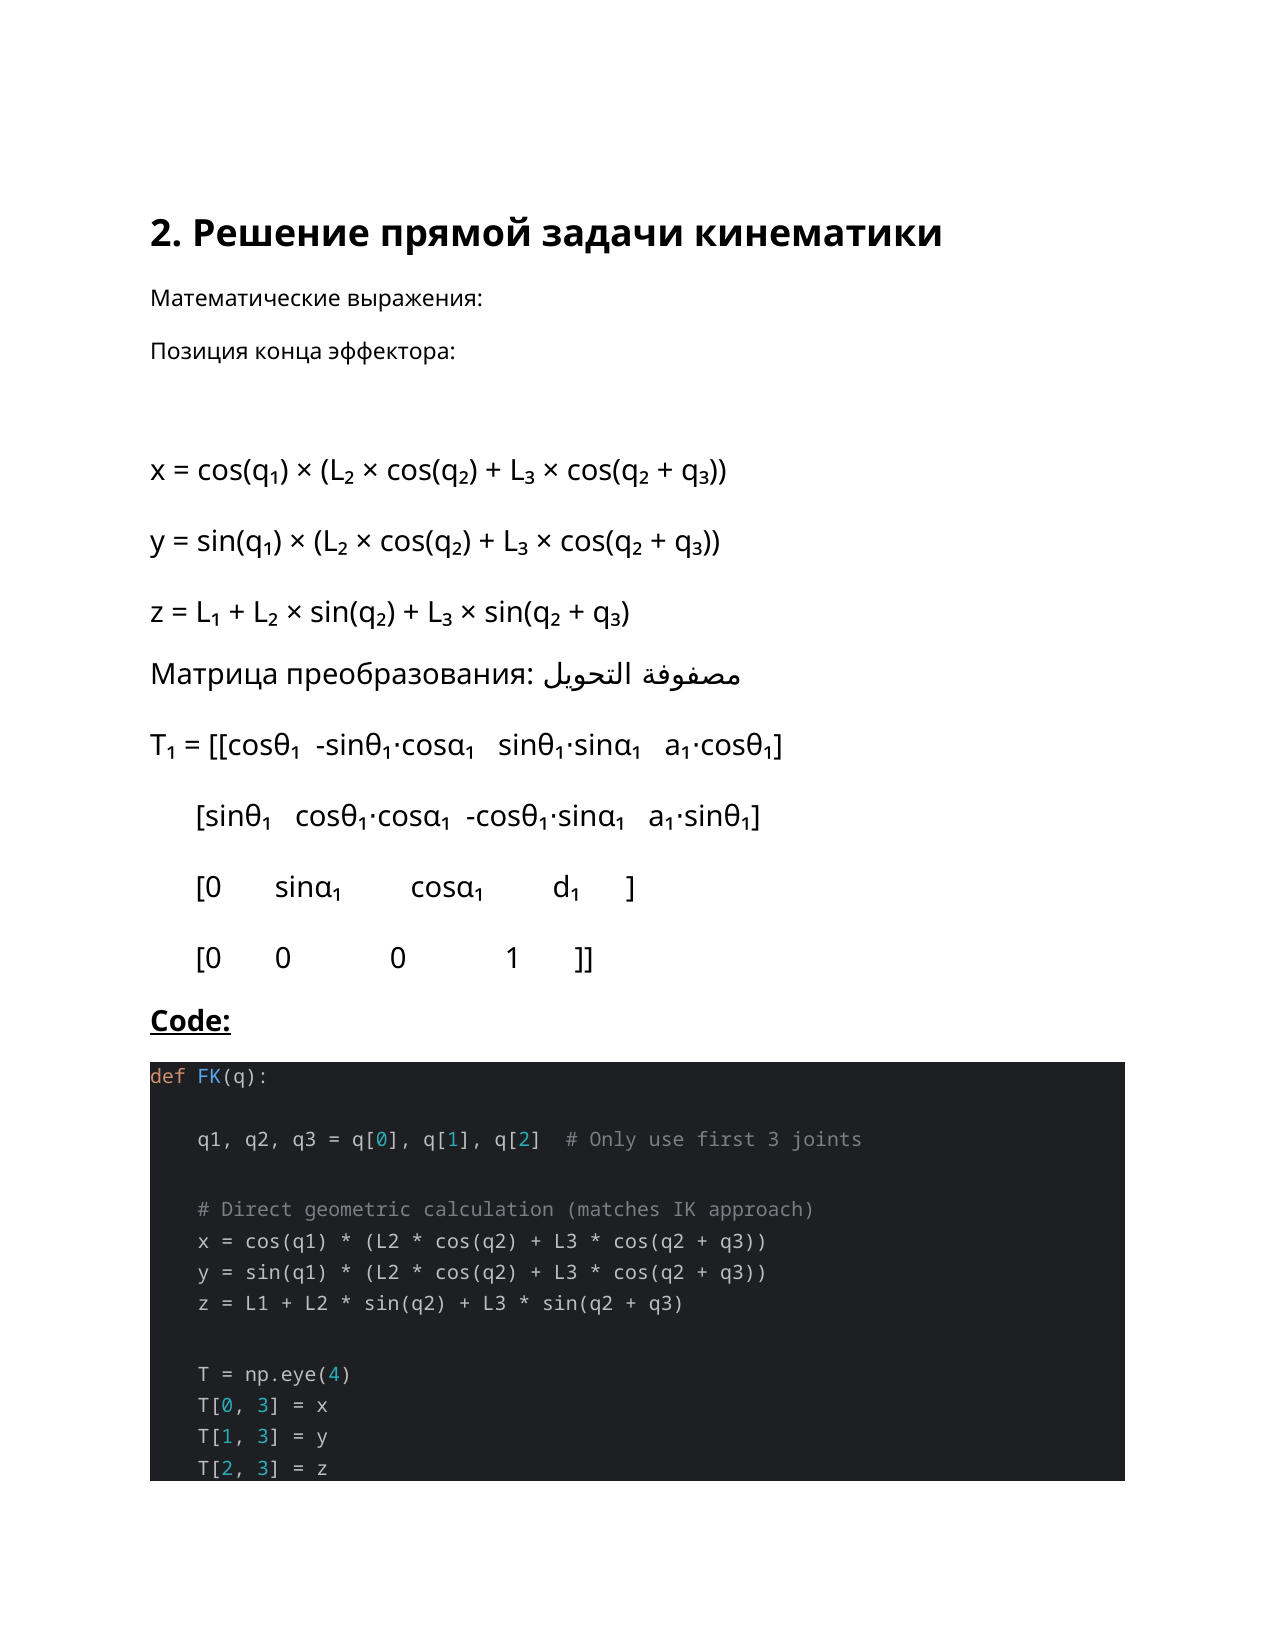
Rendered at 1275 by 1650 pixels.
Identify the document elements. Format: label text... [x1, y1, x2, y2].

text Code: [150, 1000, 1125, 1039]
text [150, 1062, 1125, 1481]
text y = sin(q₁) × (L₂ × cos(q₂) + L₃ × cos(q₂ + q₃)) [150, 520, 1125, 560]
text [sinθ₁ cosθ₁⋅cosα₁ -cosθ₁⋅sinα₁ a₁⋅sinθ₁] [150, 795, 1125, 835]
text z = L₁ + L₂ × sin(q₂) + L₃ × sin(q₂ + q₃) [150, 591, 1125, 631]
text T₁ = [[cosθ₁ -sinθ₁⋅cosα₁ sinθ₁⋅sinα₁ a₁⋅cosθ₁] [150, 724, 1125, 764]
text Математические выражения: [150, 282, 1125, 313]
text x = cos(q₁) × (L₂ × cos(q₂) + L₃ × cos(q₂ + q₃)) [150, 449, 1125, 489]
text 2. Решение прямой задачи кинематики [150, 206, 1125, 257]
text Матрица преобразования: مصفوفة التحويل [150, 653, 1125, 693]
text Позиция конца эффектора: [150, 335, 1125, 366]
text [0 0 0 1 ]] [150, 937, 1125, 977]
text [0 sinα₁ cosα₁ d₁ ] [150, 866, 1125, 906]
